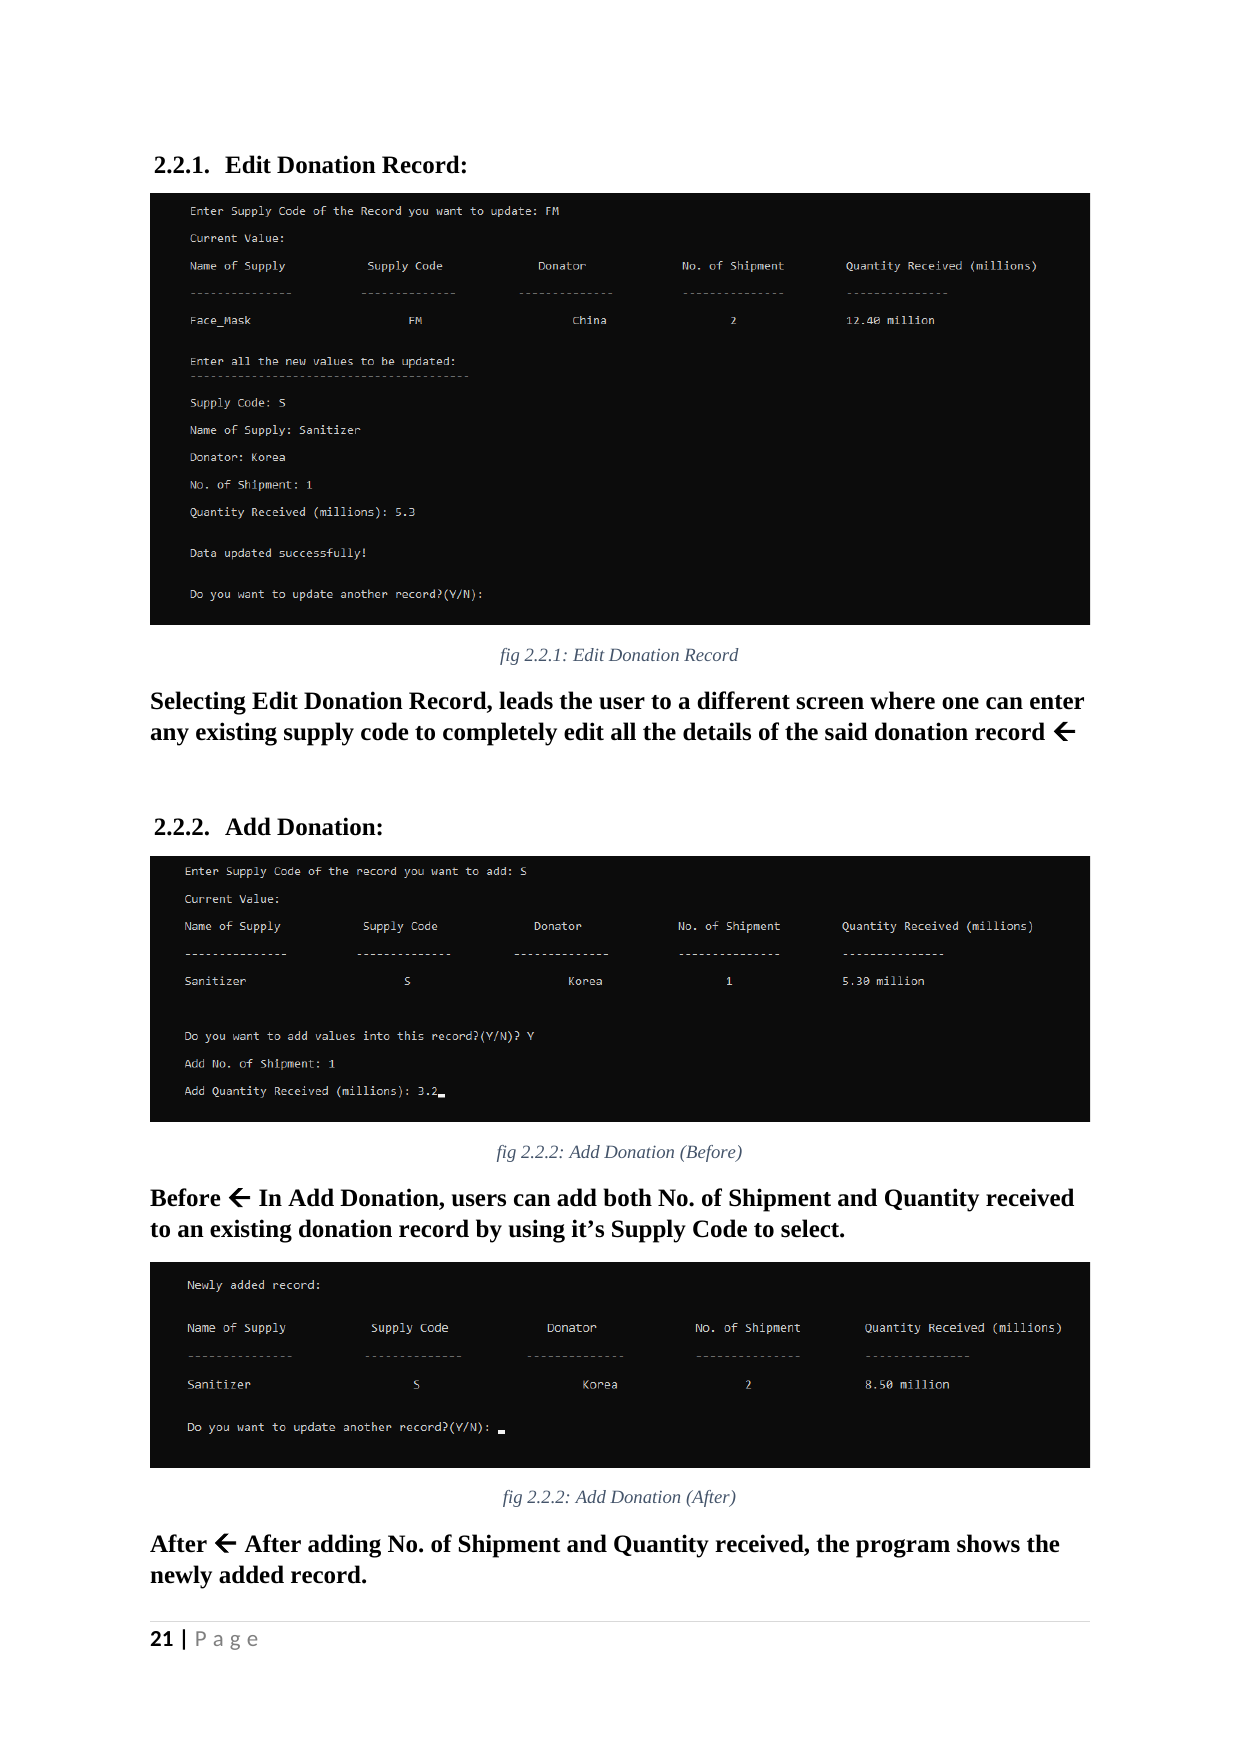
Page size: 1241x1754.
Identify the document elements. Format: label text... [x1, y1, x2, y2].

subtitle Edit Donation Record: [154, 150, 1090, 179]
subtitle Add Donation: [154, 812, 1090, 841]
text fig 2.2.2: Add Donation (After) [150, 1486, 1090, 1508]
text Selecting Edit Donation Record, leads the user to a different screen where one can enter any existing supply code to completely edit all the details of the said donation record [150, 686, 1090, 746]
text Before In Add Donation, users can add both No. of Shipment and Quantity received to an existing donation record by using it’s Supply Code to select. [150, 1183, 1090, 1243]
picture [150, 193, 1091, 625]
text After After adding No. of Shipment and Quantity received, the program shows the newly added record. [150, 1529, 1090, 1588]
text fig 2.2.2: Add Donation (Before) [150, 1141, 1090, 1162]
picture [150, 856, 1091, 1122]
picture [150, 1262, 1091, 1468]
text fig 2.2.1: Edit Donation Record [150, 644, 1090, 665]
